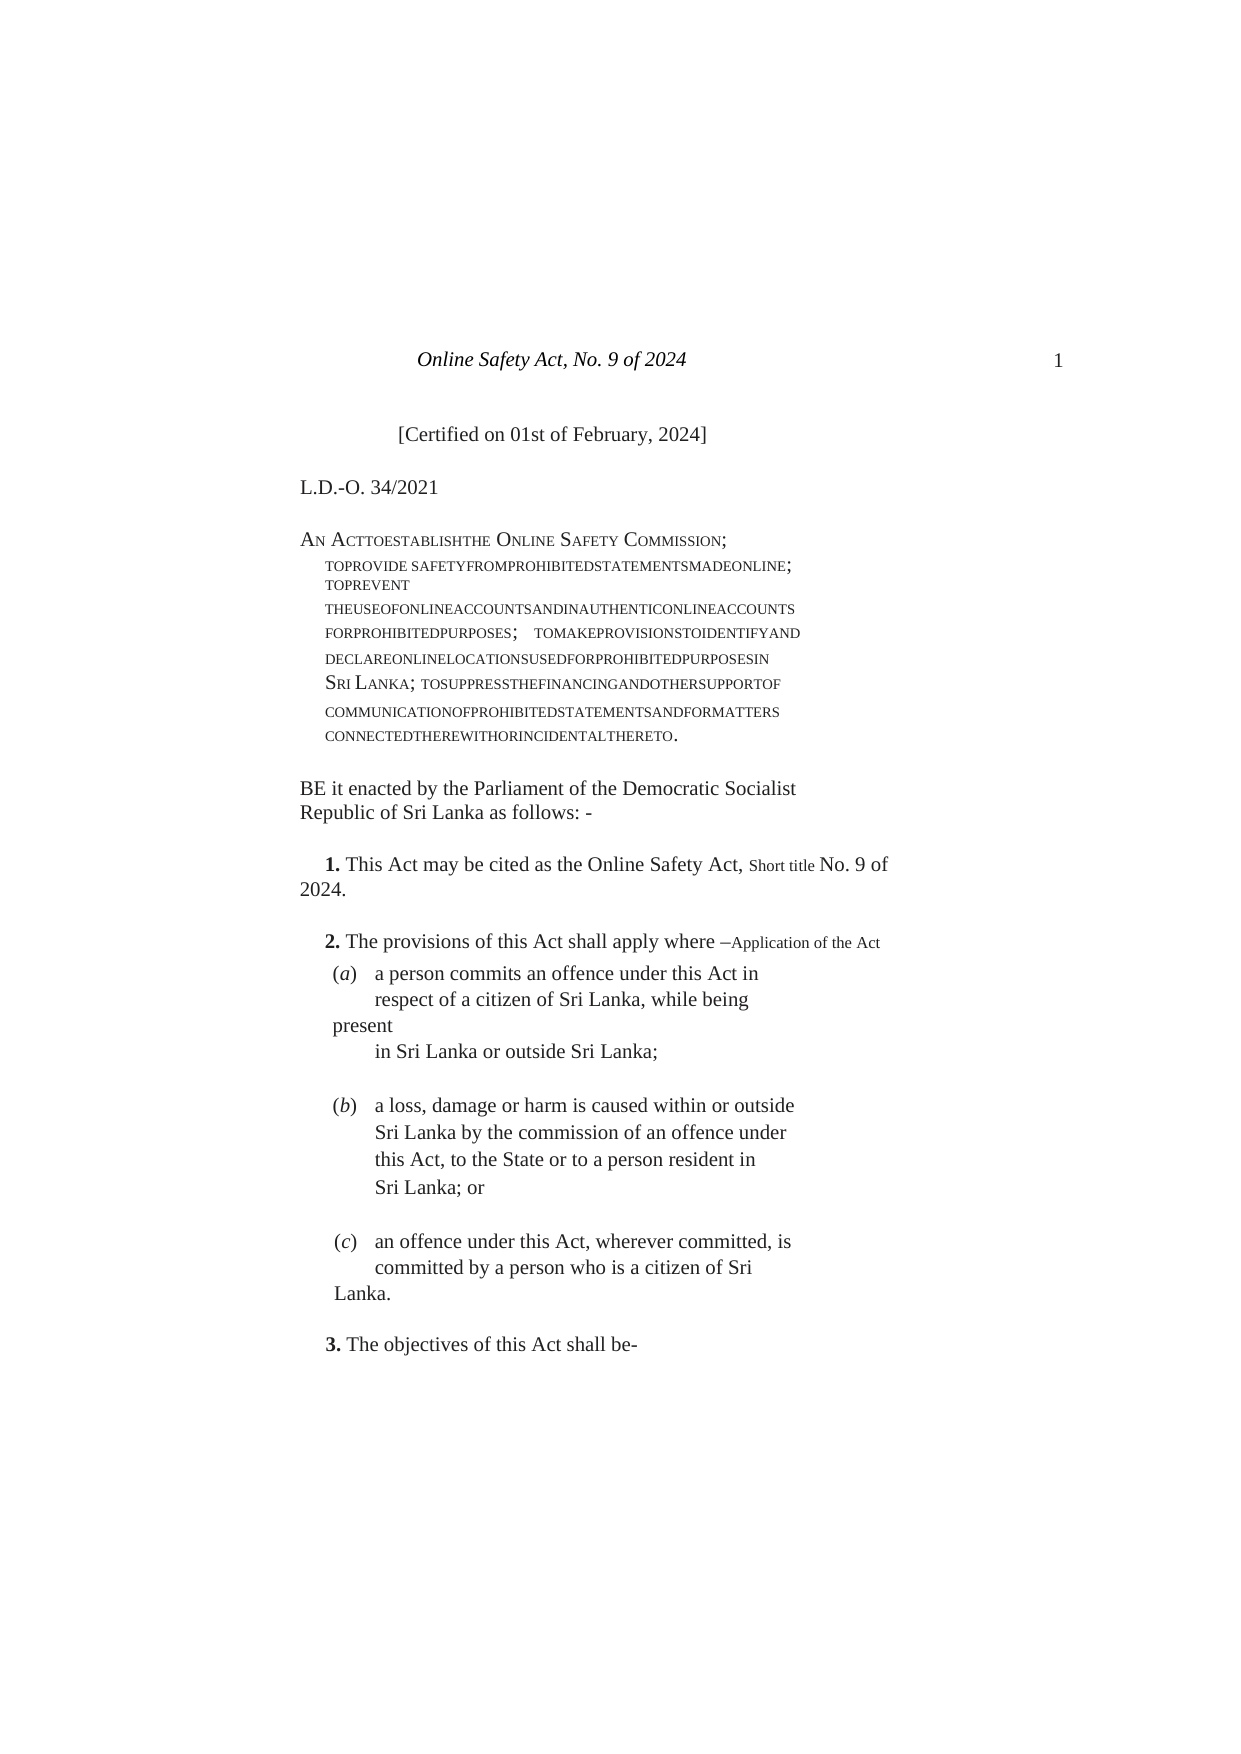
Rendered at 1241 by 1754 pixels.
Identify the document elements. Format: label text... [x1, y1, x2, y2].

text BE it enacted by the Parliament of the Democratic Socialist Republic of Sri Lanka as follows: - [299, 775, 805, 824]
table_header Online Safety Act, No. 9 of 2024 [268, 343, 738, 379]
table_header 1 [738, 343, 1207, 379]
text 3. The objectives of this Act shall be- [150, 1333, 638, 1357]
text L.D.-O. 34/2021 [300, 476, 1090, 499]
text THEUSEOFONLINEACCOUNTSANDINAUTHENTICONLINEACCOUNTS FORPROHIBITEDPURPOSES; TOMAKEPROVISIONSTOIDENTIFYAND DECLAREONLINELOCATIONSUSEDFORPROHIBITEDPURPOSESIN SRI LANKA; TOSUPPRESSTHEFINANCINGANDOTHERSUPPORTOF [324, 601, 800, 694]
text 2. The provisions of this Act shall apply where –Application of the Act [324, 929, 940, 953]
text (a) a person commits an offence under this Act in respect of a citizen of Sri Lanka, while being present in Sri Lanka or outside Sri Lanka; [332, 961, 805, 1064]
text 1. This Act may be cited as the Online Safety Act, Short title No. 9 of 2024. [299, 852, 910, 901]
text AN ACTTOESTABLISHTHE ONLINE SAFETY COMMISSION; TOPROVIDE SAFETYFROMPROHIBITEDSTATEMENTSMADEONLINE; TOPREVENT [300, 527, 805, 593]
text [Certified on 01st of February, 2024] [150, 422, 707, 446]
text (c) an offence under this Act, wherever committed, is committed by a person who is a citizen of Sri Lanka. [334, 1229, 805, 1305]
text COMMUNICATIONOFPROHIBITEDSTATEMENTSANDFORMATTERS CONNECTEDTHEREWITHORINCIDENTALTHERETO. [325, 703, 805, 746]
text (b) a loss, damage or harm is caused within or outside Sri Lanka by the commission of an offence under this Act, to the State or to a person resident in Sri Lanka; or [332, 1093, 805, 1200]
